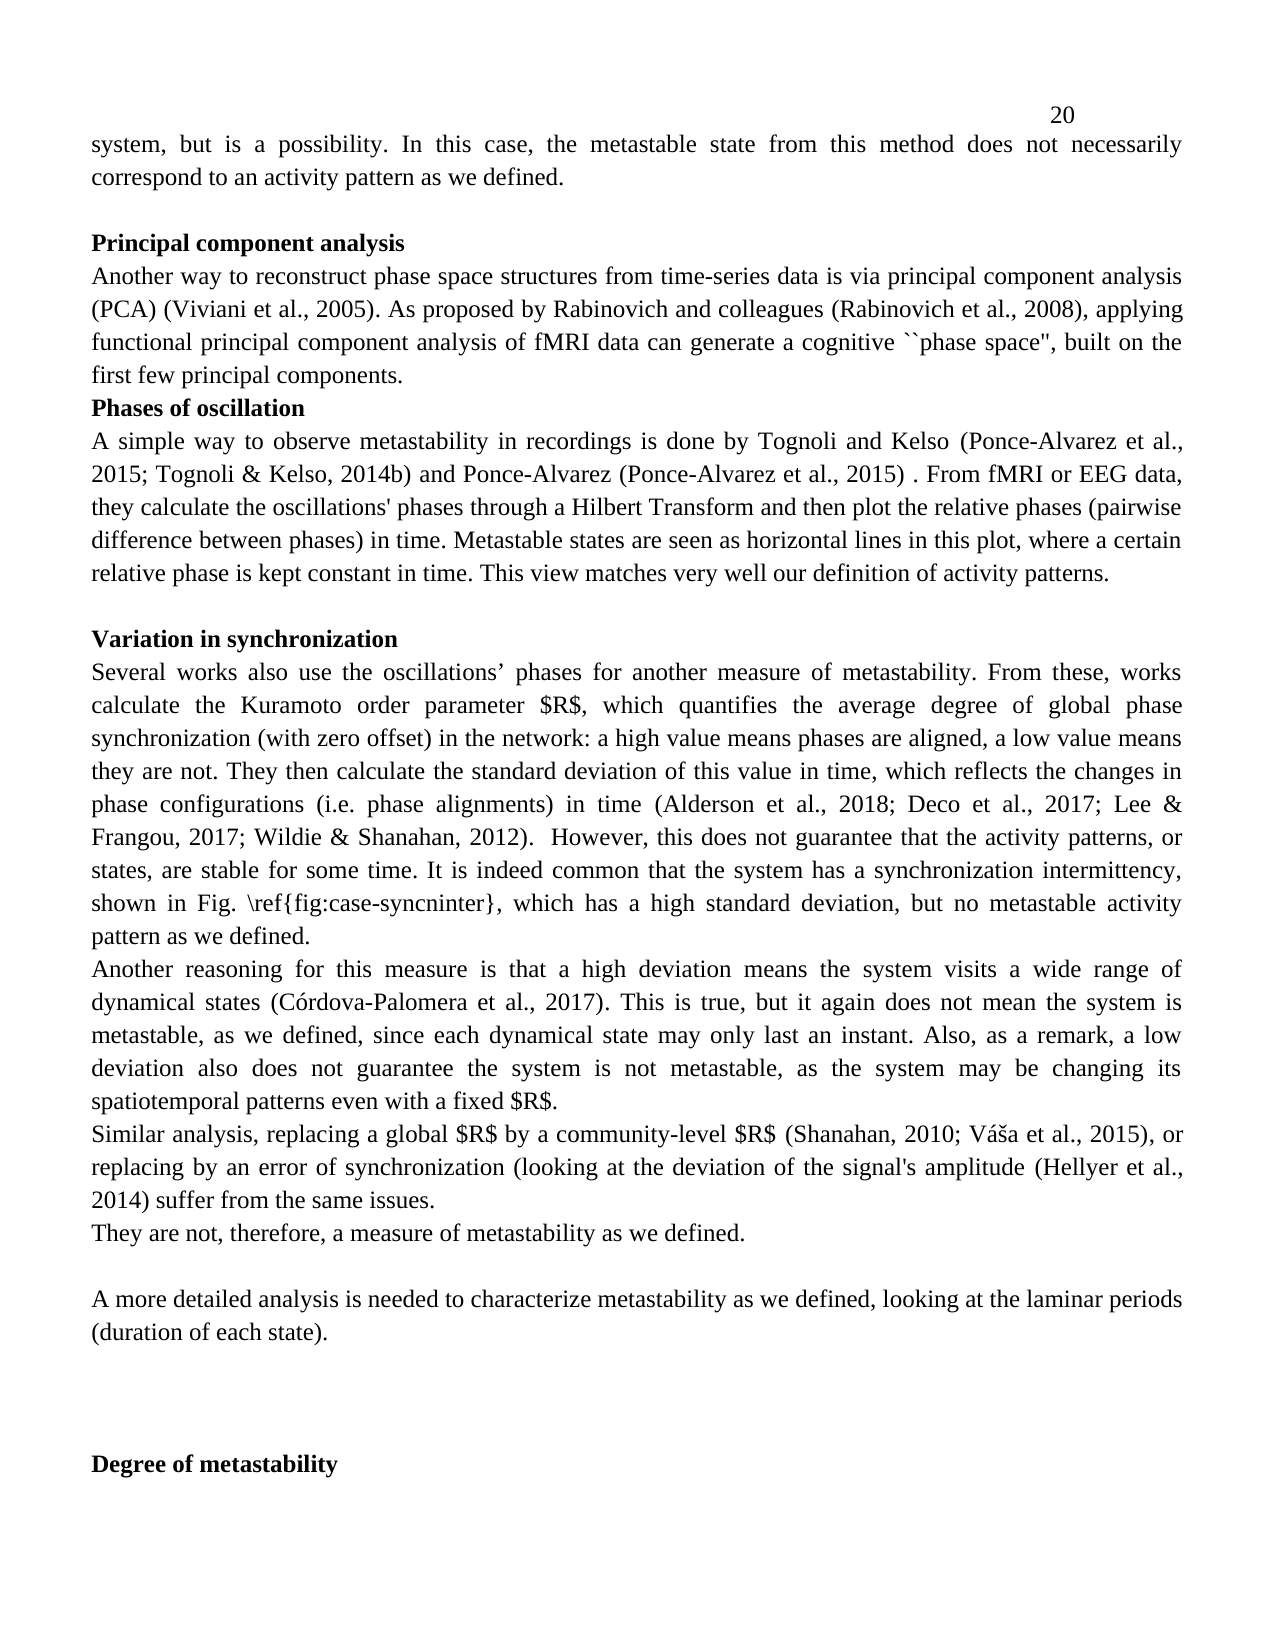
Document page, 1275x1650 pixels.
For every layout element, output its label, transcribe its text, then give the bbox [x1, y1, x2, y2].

text Another way to reconstruct phase space structures from time-series data is via principal component analysis (PCA) (Viviani et al., 2005). As proposed by Rabinovich and colleagues (Rabinovich et al., 2008), applying functional principal component analysis of fMRI data can generate a cognitive ``phase space", built on the first few principal components. [91, 261, 1183, 389]
subtitle Principal component analysis [91, 228, 1183, 257]
text They are not, therefore, a measure of metastability as we defined. [91, 1218, 1183, 1247]
text Several works also use the oscillations’ phases for another measure of metastability. From these, works calculate the Kuramoto order parameter $R$, which quantifies the average degree of global phase synchronization (with zero offset) in the network: a high value means phases are aligned, a low value means they are not. They then calculate the standard deviation of this value in time, which reflects the changes in phase configurations (i.e. phase alignments) in time (Alderson et al., 2018; Deco et al., 2017; Lee & Frangou, 2017; Wildie & Shanahan, 2012). However, this does not guarantee that the activity patterns, or states, are stable for some time. It is indeed common that the system has a synchronization intermittency, shown in Fig. \ref{fig:case-syncninter}, which has a high standard deviation, but no metastable activity pattern as we defined. [91, 657, 1183, 950]
subtitle Phases of oscillation [91, 393, 1183, 422]
text A simple way to observe metastability in recordings is done by Tognoli and Kelso (Ponce-Alvarez et al., 2015; Tognoli & Kelso, 2014b) and Ponce-Alvarez (Ponce-Alvarez et al., 2015) . From fMRI or EEG data, they calculate the oscillations' phases through a Hilbert Transform and then plot the relative phases (pairwise difference between phases) in time. Metastable states are seen as horizontal lines in this plot, where a certain relative phase is kept constant in time. This view matches very well our definition of activity patterns. [91, 426, 1183, 587]
subtitle Variation in synchronization [91, 624, 1183, 653]
subtitle Degree of metastability [91, 1449, 1183, 1478]
text A more detailed analysis is needed to characterize metastability as we defined, looking at the laminar periods (duration of each state). [91, 1284, 1183, 1346]
text Another reasoning for this measure is that a high deviation means the system visits a wide range of dynamical states (Córdova-Palomera et al., 2017). This is true, but it again does not mean the system is metastable, as we defined, since each dynamical state may only last an instant. Also, as a remark, a low deviation also does not guarantee the system is not metastable, as the system may be changing its spatiotemporal patterns even with a fixed $R$. [91, 954, 1183, 1115]
text Similar analysis, replacing a global $R$ by a community-level $R$ (Shanahan, 2010; Váša et al., 2015), or replacing by an error of synchronization (looking at the deviation of the signal's amplitude (Hellyer et al., 2014) suffer from the same issues. [91, 1119, 1183, 1214]
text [91, 129, 1183, 191]
